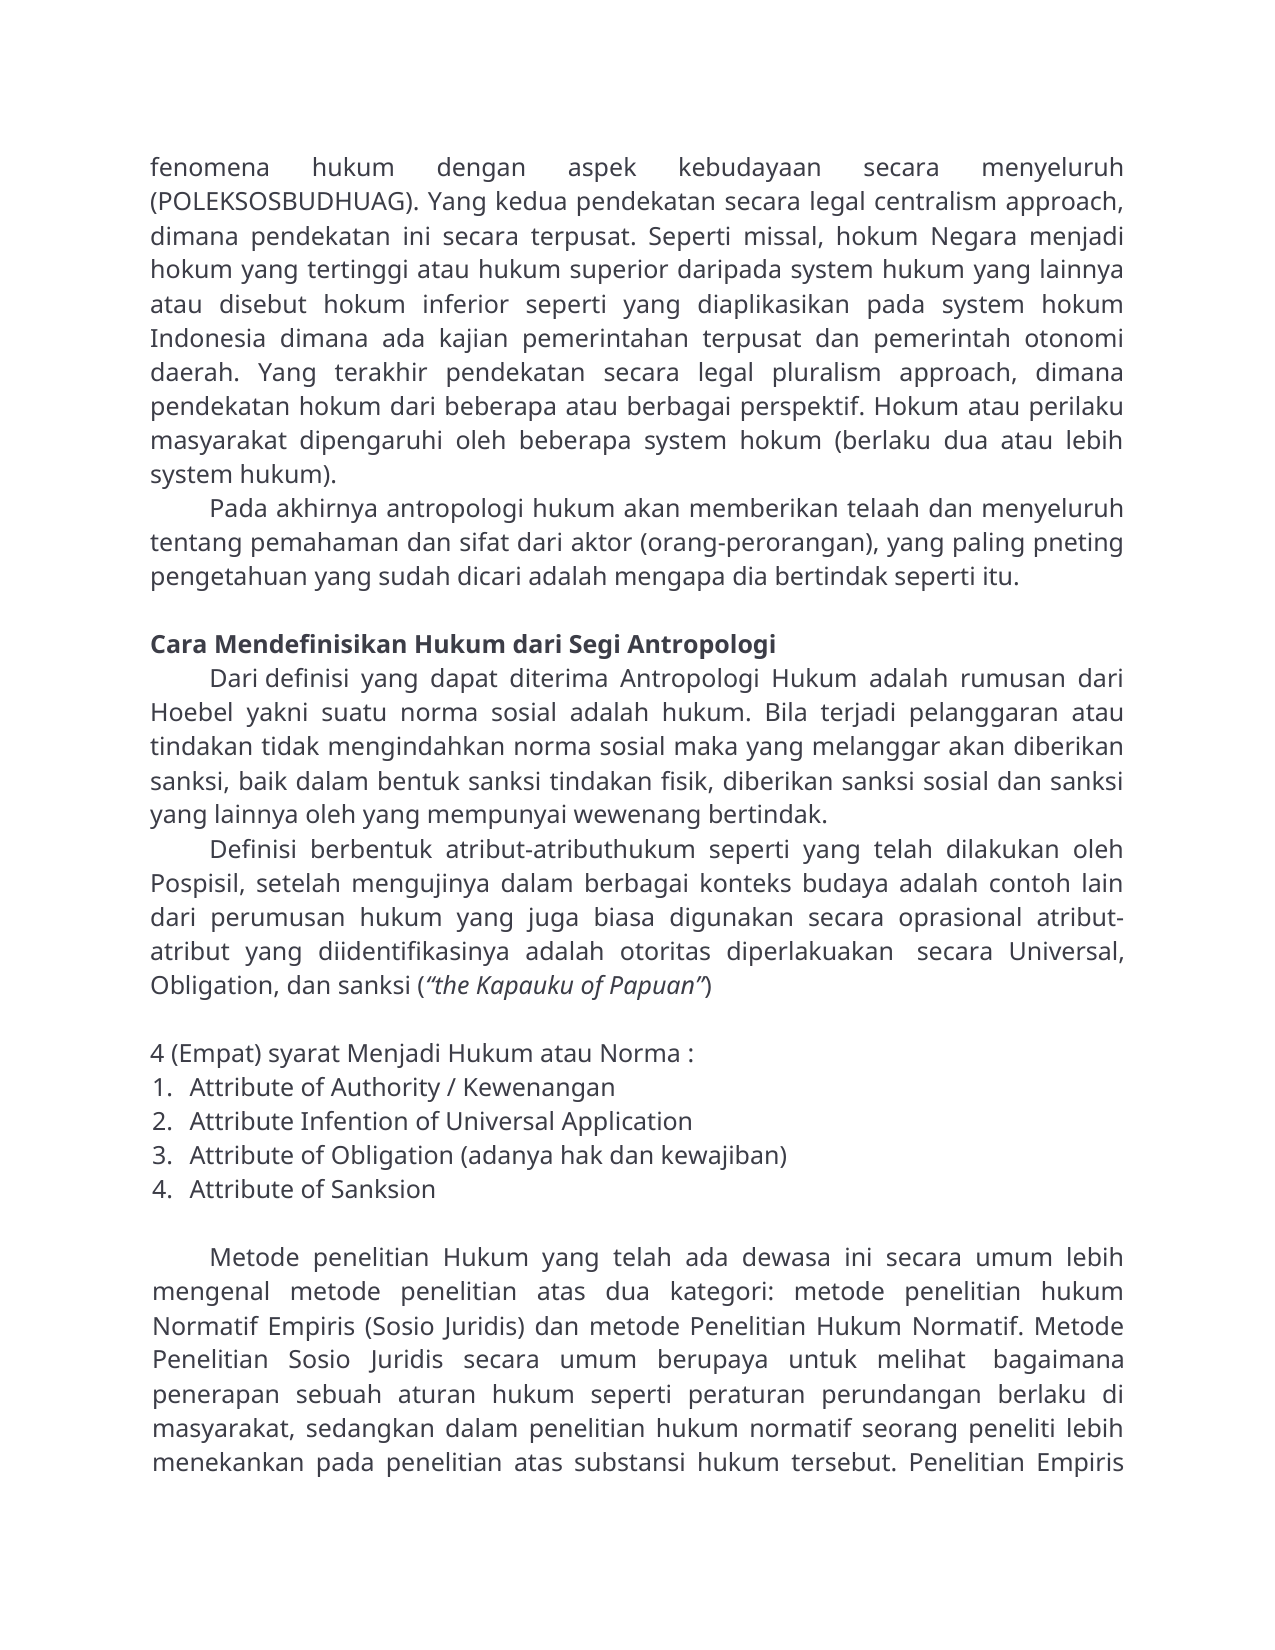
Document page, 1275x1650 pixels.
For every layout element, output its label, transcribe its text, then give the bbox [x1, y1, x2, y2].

text Definisi berbentuk atribut-atributhukum seperti yang telah dilakukan oleh Pospisil, setelah mengujinya dalam berbagai konteks budaya adalah contoh lain dari perumusan hukum yang juga biasa digunakan secara oprasional atribut-atribut yang diidentifikasinya adalah otoritas diperlakuakan secara Universal, Obligation, dan sanksi (“the Kapauku of Papuan”) [150, 831, 1125, 1002]
list Attribute of Authority / Kewenangan [152, 1070, 1125, 1104]
text Cara Mendefinisikan Hukum dari Segi Antropologi [150, 627, 1125, 661]
list Attribute of Obligation (adanya hak dan kewajiban) [152, 1138, 1125, 1172]
text Pada akhirnya antropologi hukum akan memberikan telaah dan menyeluruh tentang pemahaman dan sifat dari aktor (orang-perorangan), yang paling pneting pengetahuan yang sudah dicari adalah mengapa dia bertindak seperti itu. [150, 491, 1125, 593]
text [152, 1240, 1125, 1478]
text Dari definisi yang dapat diterima Antropologi Hukum adalah rumusan dari Hoebel yakni suatu norma sosial adalah hukum. Bila terjadi pelanggaran atau tindakan tidak mengindahkan norma sosial maka yang melanggar akan diberikan sanksi, baik dalam bentuk sanksi tindakan fisik, diberikan sanksi sosial dan sanksi yang lainnya oleh yang mempunyai wewenang bertindak. [150, 661, 1125, 831]
list Attribute Infention of Universal Application [152, 1104, 1125, 1138]
list Attribute of Sanksion [152, 1172, 1125, 1206]
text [150, 150, 1125, 491]
text 4 (Empat) syarat Menjadi Hukum atau Norma : [150, 1036, 1125, 1070]
